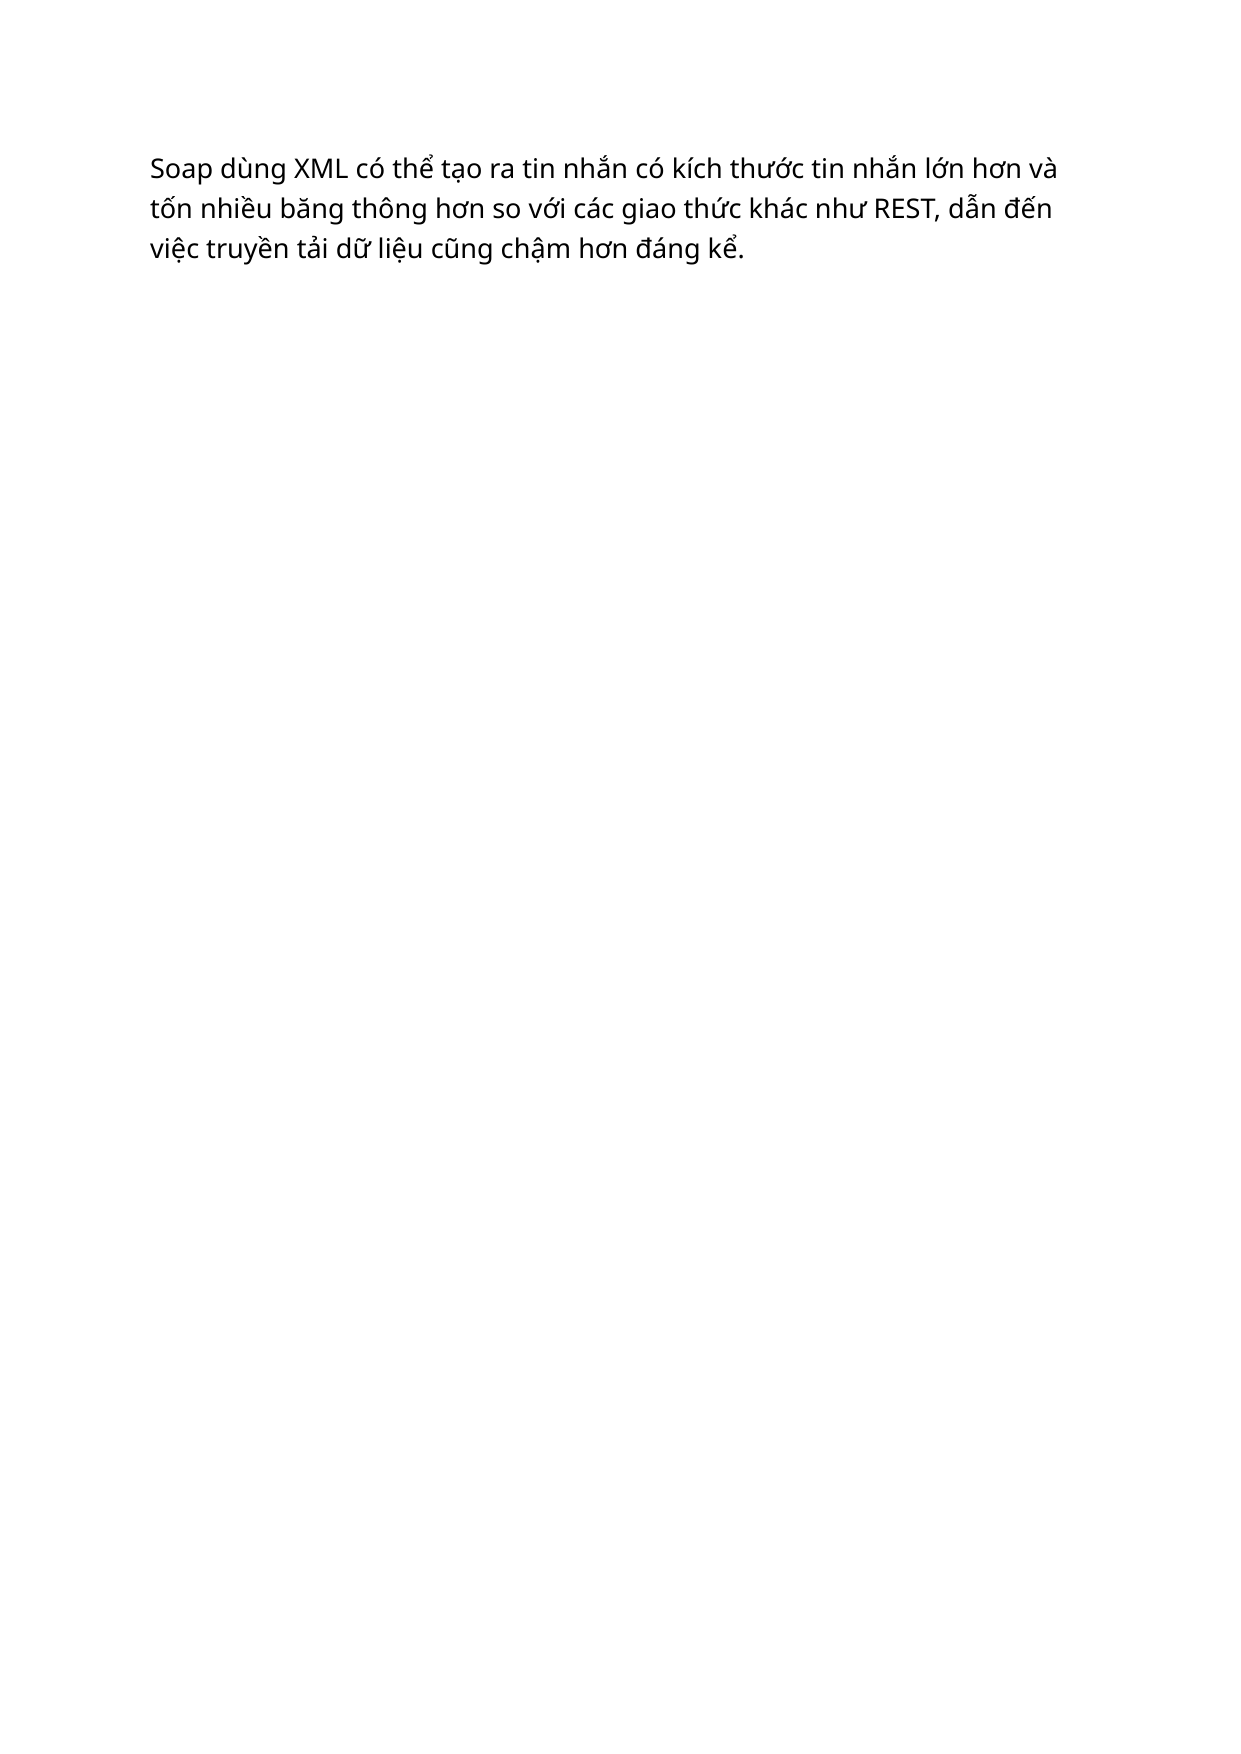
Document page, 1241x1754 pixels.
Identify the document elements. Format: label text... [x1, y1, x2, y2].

text Soap dùng XML có thể tạo ra tin nhắn có kích thước tin nhắn lớn hơn và tốn nhiều băng thông hơn so với các giao thức khác như REST, dẫn đến việc truyền tải dữ liệu cũng chậm hơn đáng kể. [150, 150, 1090, 266]
